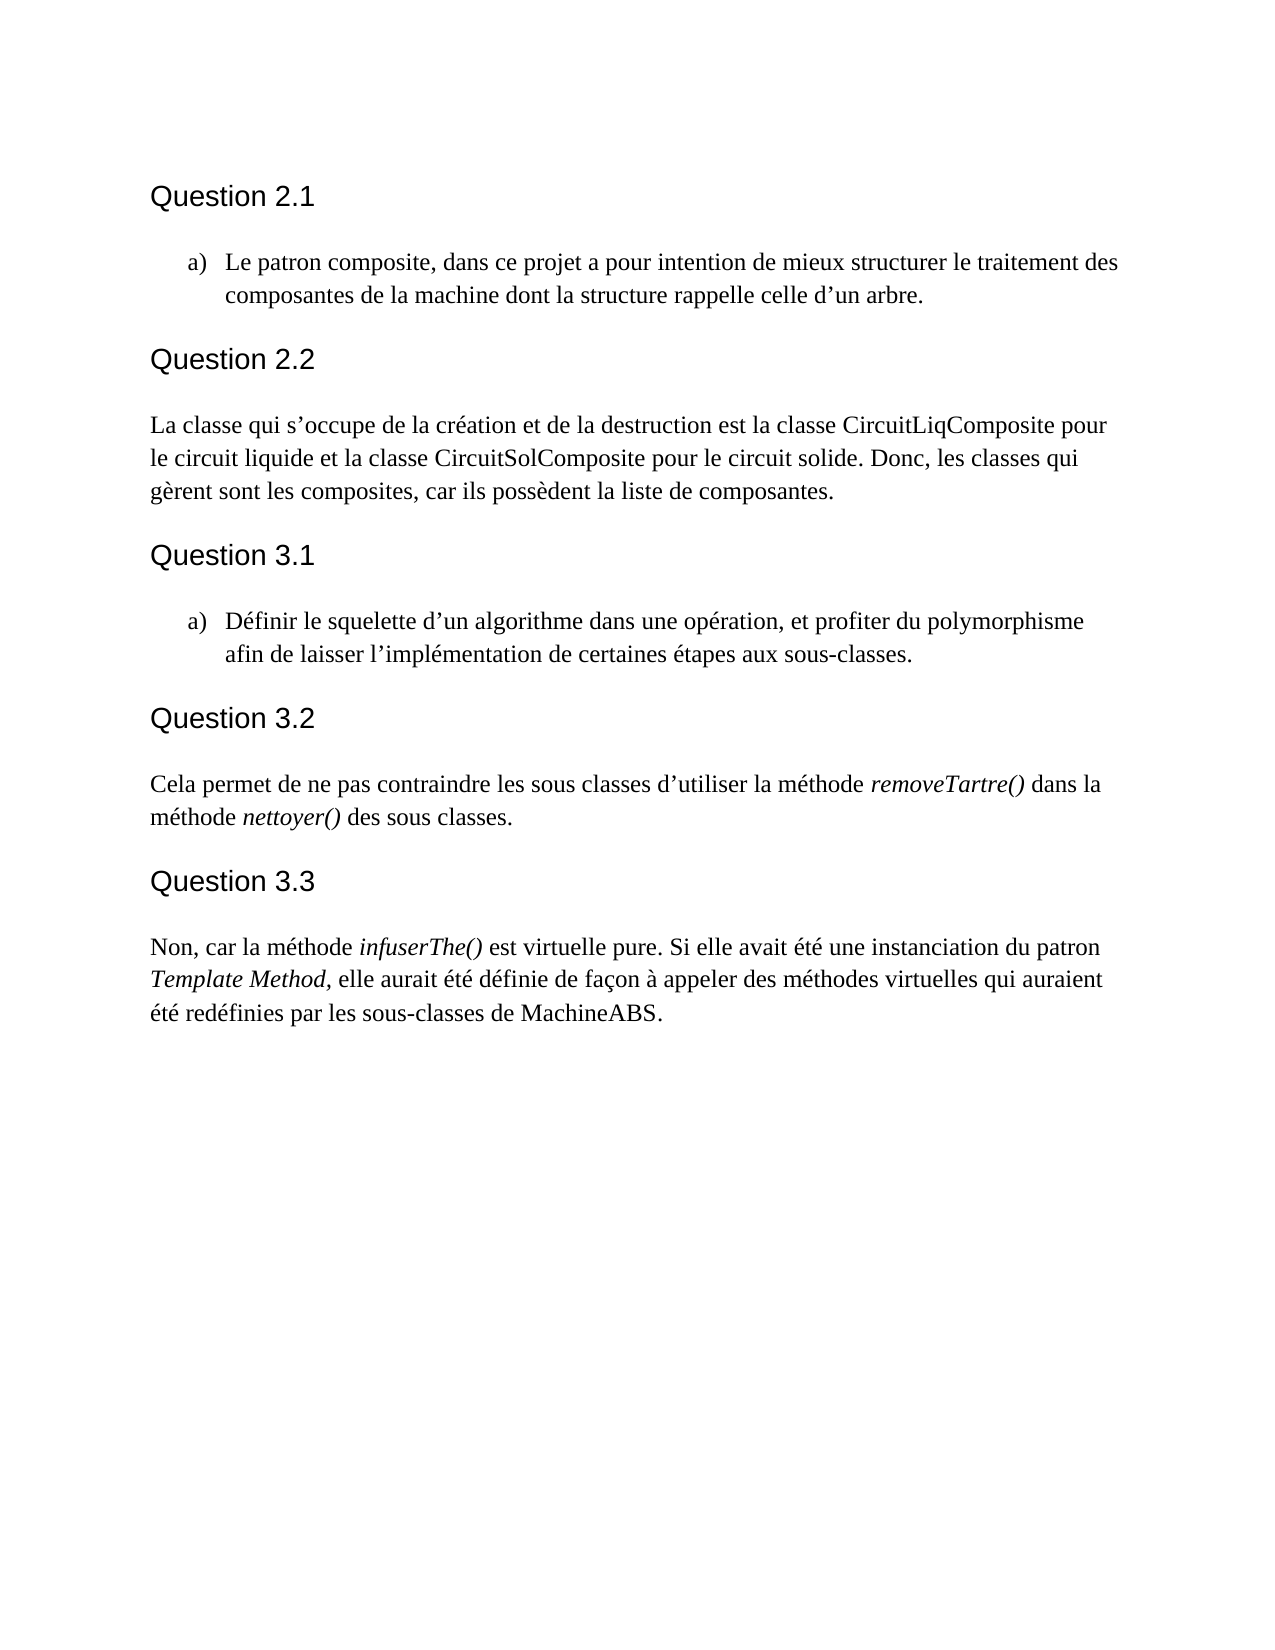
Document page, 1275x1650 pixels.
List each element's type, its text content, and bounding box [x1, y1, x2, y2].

text La classe qui s’occupe de la création et de la destruction est la classe CircuitLiqComposite pour le circuit liquide et la classe CircuitSolComposite pour le circuit solide. Donc, les classes qui gèrent sont les composites, car ils possèdent la liste de composantes. [150, 410, 1125, 504]
text Question 3.1 [150, 538, 1125, 572]
list Le patron composite, dans ce projet a pour intention de mieux structurer le traitement des composantes de la machine dont la structure rappelle celle d’un arbre. [187, 247, 1125, 309]
text Question 2.2 [150, 342, 1125, 376]
text Non, car la méthode infuserThe() est virtuelle pure. Si elle avait été une instanciation du patron Template Method, elle aurait été définie de façon à appeler des méthodes virtuelles qui auraient été redéfinies par les sous-classes de MachineABS. [150, 932, 1125, 1026]
list Définir le squelette d’un algorithme dans une opération, et profiter du polymorphisme afin de laisser l’implémentation de certaines étapes aux sous-classes. [187, 606, 1125, 667]
text Question 2.1 [150, 179, 1125, 213]
text Question 3.2 [150, 701, 1125, 734]
text Question 3.3 [150, 864, 1125, 897]
text Cela permet de ne pas contraindre les sous classes d’utiliser la méthode removeTartre() dans la méthode nettoyer() des sous classes. [150, 769, 1125, 830]
